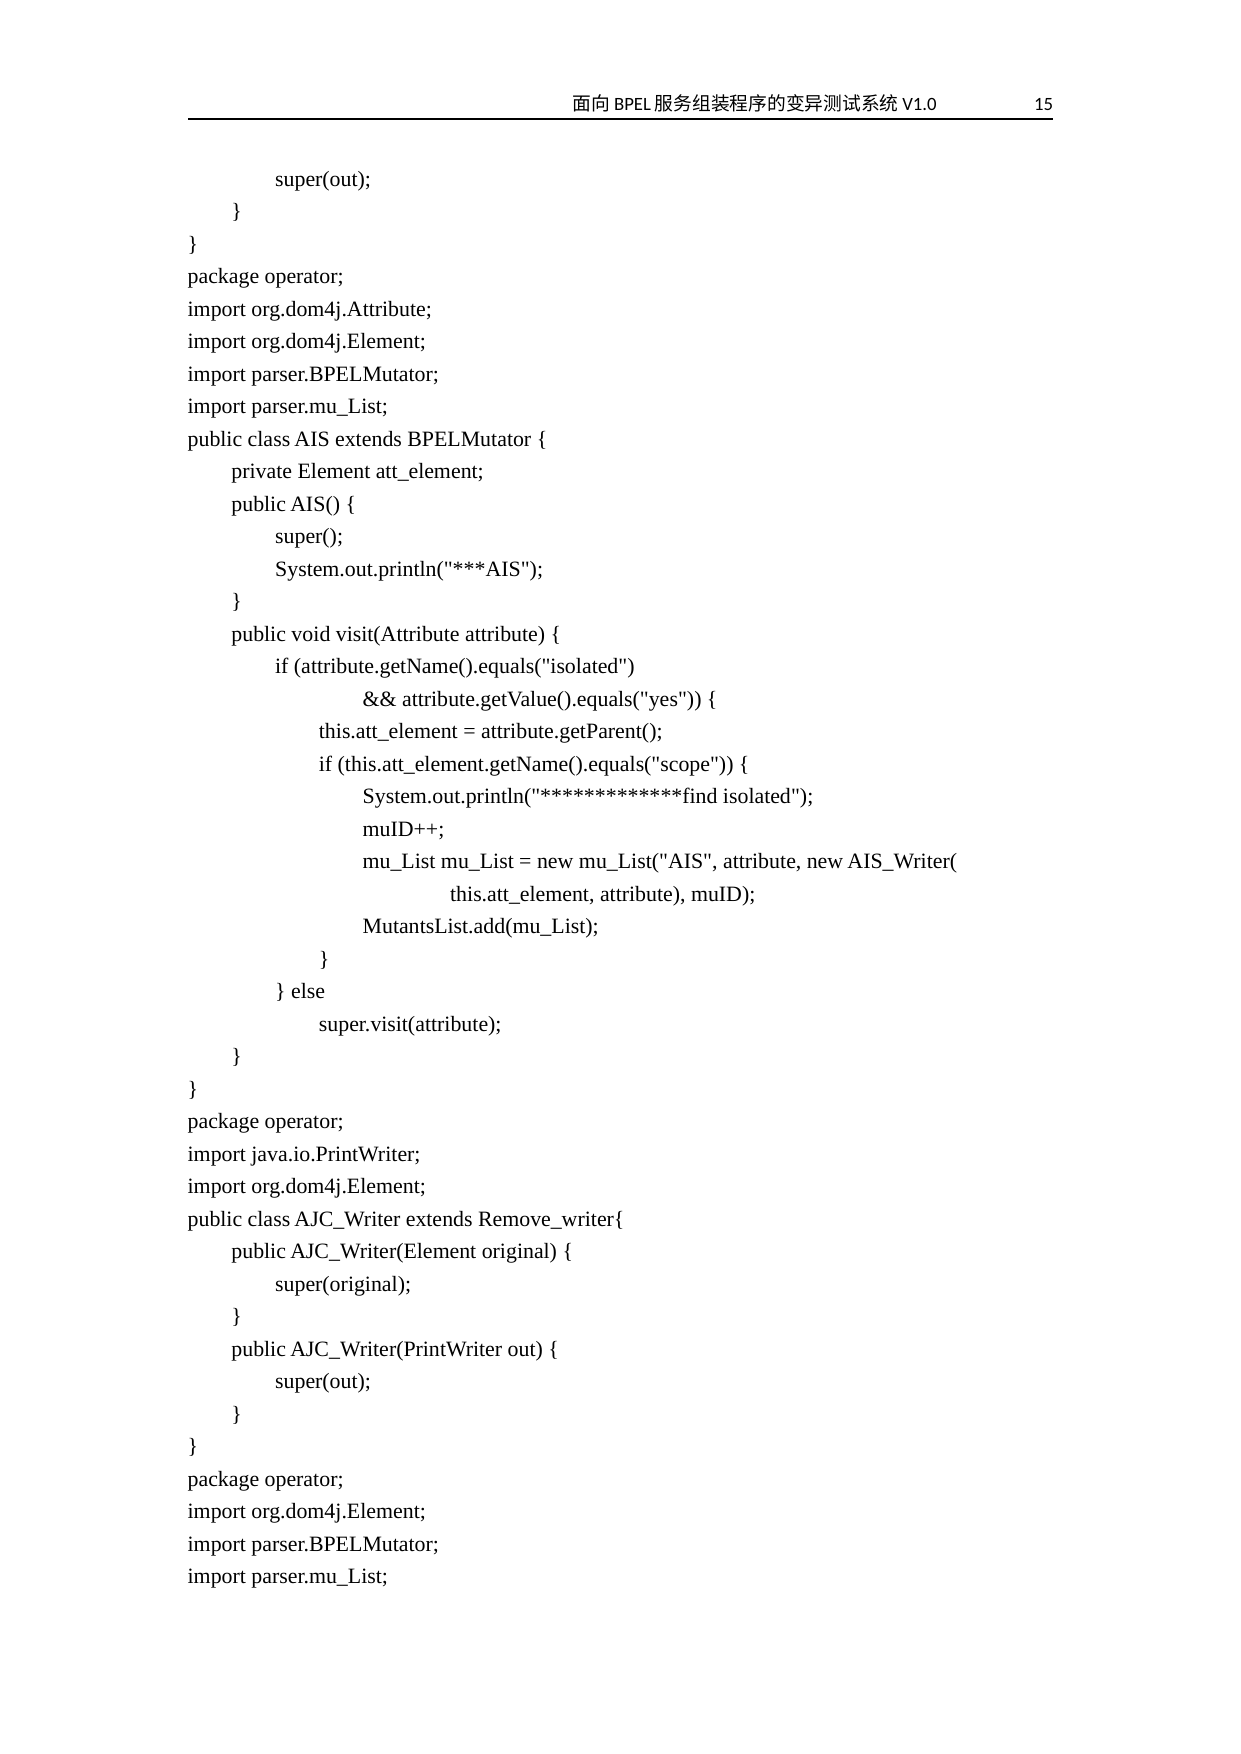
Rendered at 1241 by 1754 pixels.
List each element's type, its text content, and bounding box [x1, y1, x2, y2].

text System.out.println("***AIS"); [187, 552, 1053, 584]
text public void visit(Attribute attribute) { [187, 617, 1053, 649]
text } [187, 942, 1053, 974]
text if (attribute.getName().equals("isolated") [187, 649, 1053, 682]
text super(original); [187, 1267, 1053, 1299]
text } [187, 1072, 1053, 1104]
text import org.dom4j.Element; [187, 1169, 1053, 1202]
text && attribute.getValue().equals("yes")) { [187, 682, 1053, 714]
text package operator; [187, 259, 1053, 292]
text import parser.BPELMutator; [187, 357, 1053, 389]
text } [187, 1397, 1053, 1429]
text System.out.println("*************find isolated"); [187, 779, 1053, 812]
text import org.dom4j.Attribute; [187, 292, 1053, 324]
text muID++; [187, 812, 1053, 844]
text } [187, 1429, 1053, 1462]
text } [187, 1299, 1053, 1332]
text package operator; [187, 1462, 1053, 1494]
text } [187, 1039, 1053, 1072]
text private Element att_element; [187, 454, 1053, 487]
text MutantsList.add(mu_List); [187, 909, 1053, 942]
text super(out); [187, 162, 1053, 194]
text } [187, 227, 1053, 259]
text import org.dom4j.Element; [187, 1494, 1053, 1527]
text public AIS() { [187, 487, 1053, 519]
text import parser.mu_List; [187, 1559, 1053, 1592]
text this.att_element, attribute), muID); [187, 877, 1053, 909]
text if (this.att_element.getName().equals("scope")) { [187, 747, 1053, 779]
text public class AJC_Writer extends Remove_writer{ [187, 1202, 1053, 1234]
text this.att_element = attribute.getParent(); [187, 714, 1053, 747]
text } else [187, 974, 1053, 1007]
text super.visit(attribute); [187, 1007, 1053, 1039]
text import java.io.PrintWriter; [187, 1137, 1053, 1169]
text super(); [187, 519, 1053, 552]
text import org.dom4j.Element; [187, 324, 1053, 357]
text import parser.BPELMutator; [187, 1527, 1053, 1559]
text mu_List mu_List = new mu_List("AIS", attribute, new AIS_Writer( [187, 844, 1053, 877]
text import parser.mu_List; [187, 389, 1053, 422]
text } [187, 194, 1053, 227]
text public class AIS extends BPELMutator { [187, 422, 1053, 454]
text super(out); [187, 1364, 1053, 1397]
text package operator; [187, 1104, 1053, 1137]
text public AJC_Writer(Element original) { [187, 1234, 1053, 1267]
text } [187, 584, 1053, 617]
text public AJC_Writer(PrintWriter out) { [187, 1332, 1053, 1364]
